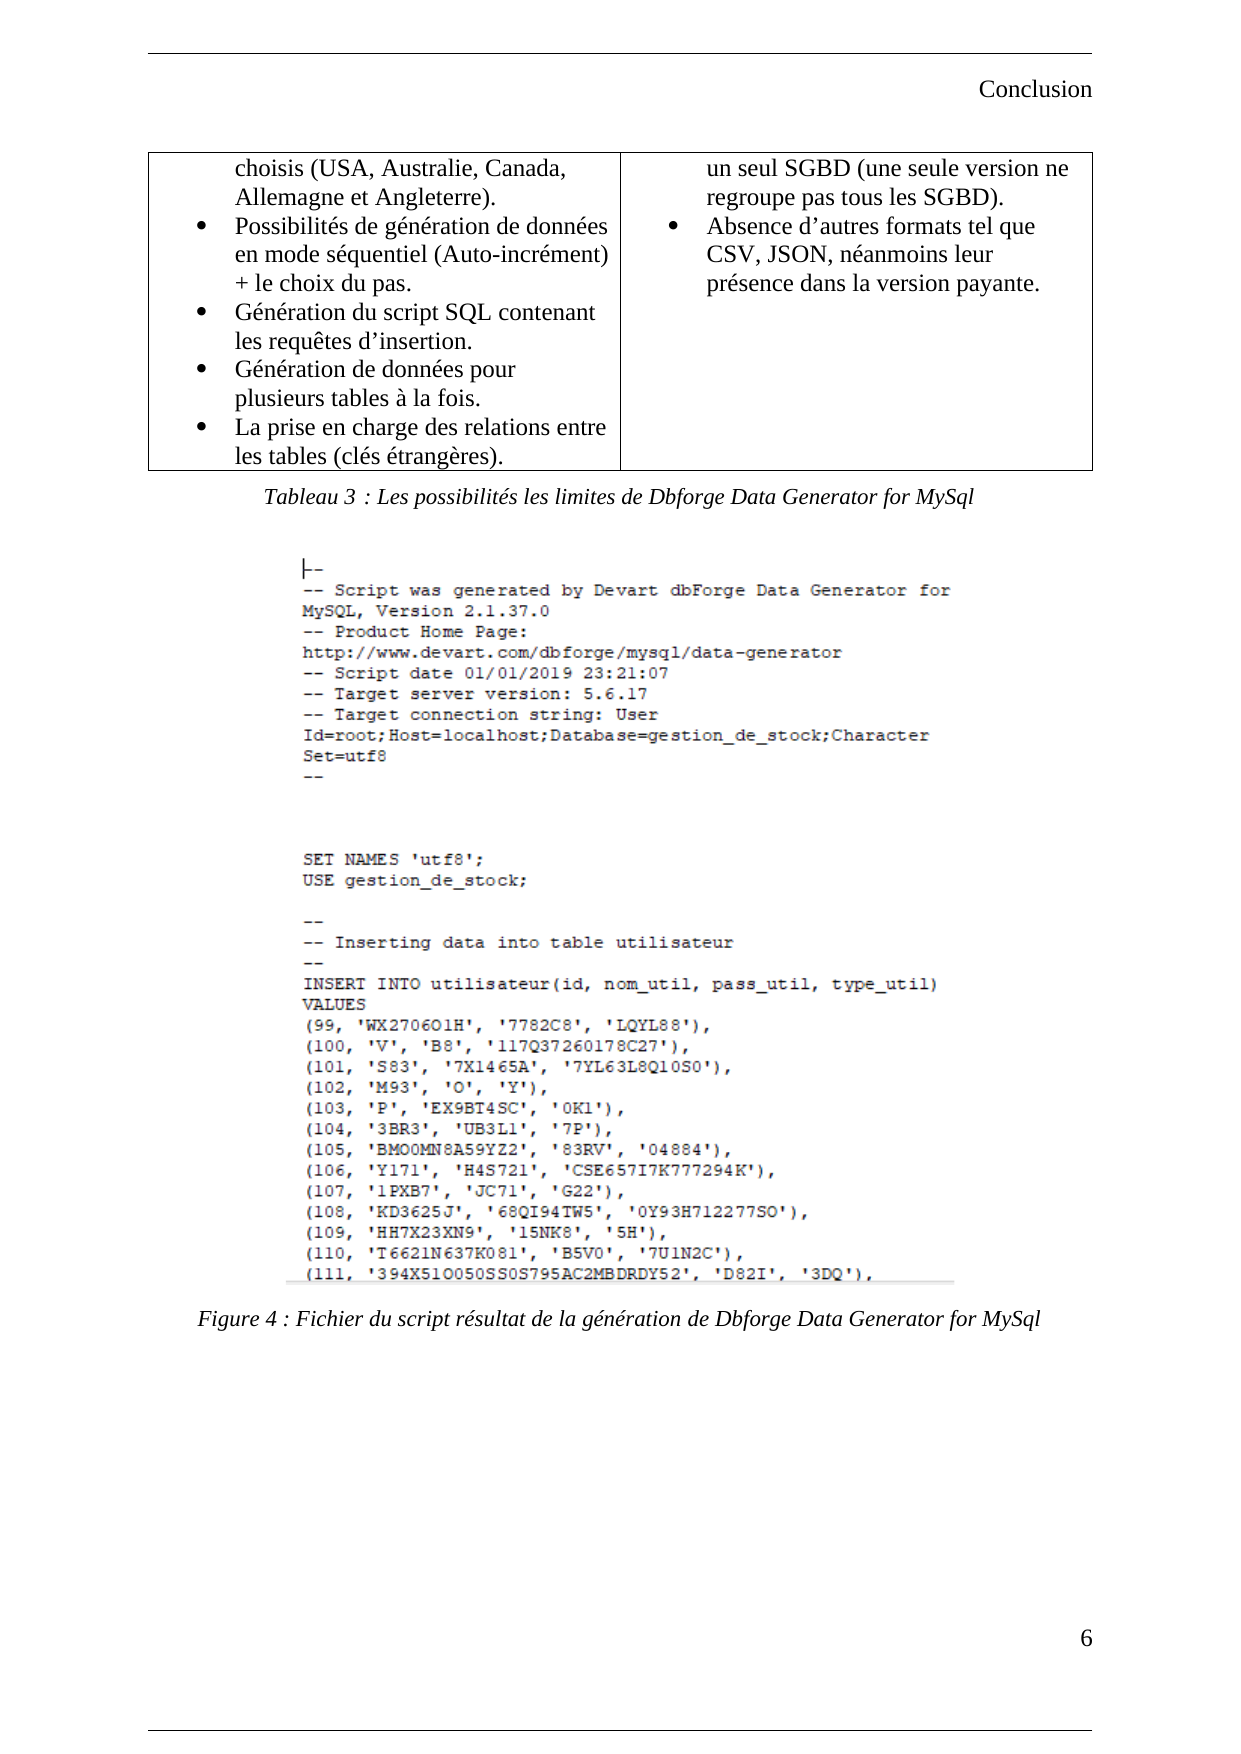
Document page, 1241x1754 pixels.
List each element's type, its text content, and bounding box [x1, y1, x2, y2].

picture [285, 547, 955, 1285]
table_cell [621, 153, 1092, 469]
text Figure 4 : Fichier du script résultat de la génération de Dbforge Data Generator for MySql [148, 1305, 1092, 1332]
text Tableau 3 : Les possibilités les limites de Dbforge Data Generator for MySql [148, 483, 1092, 509]
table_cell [149, 153, 620, 469]
